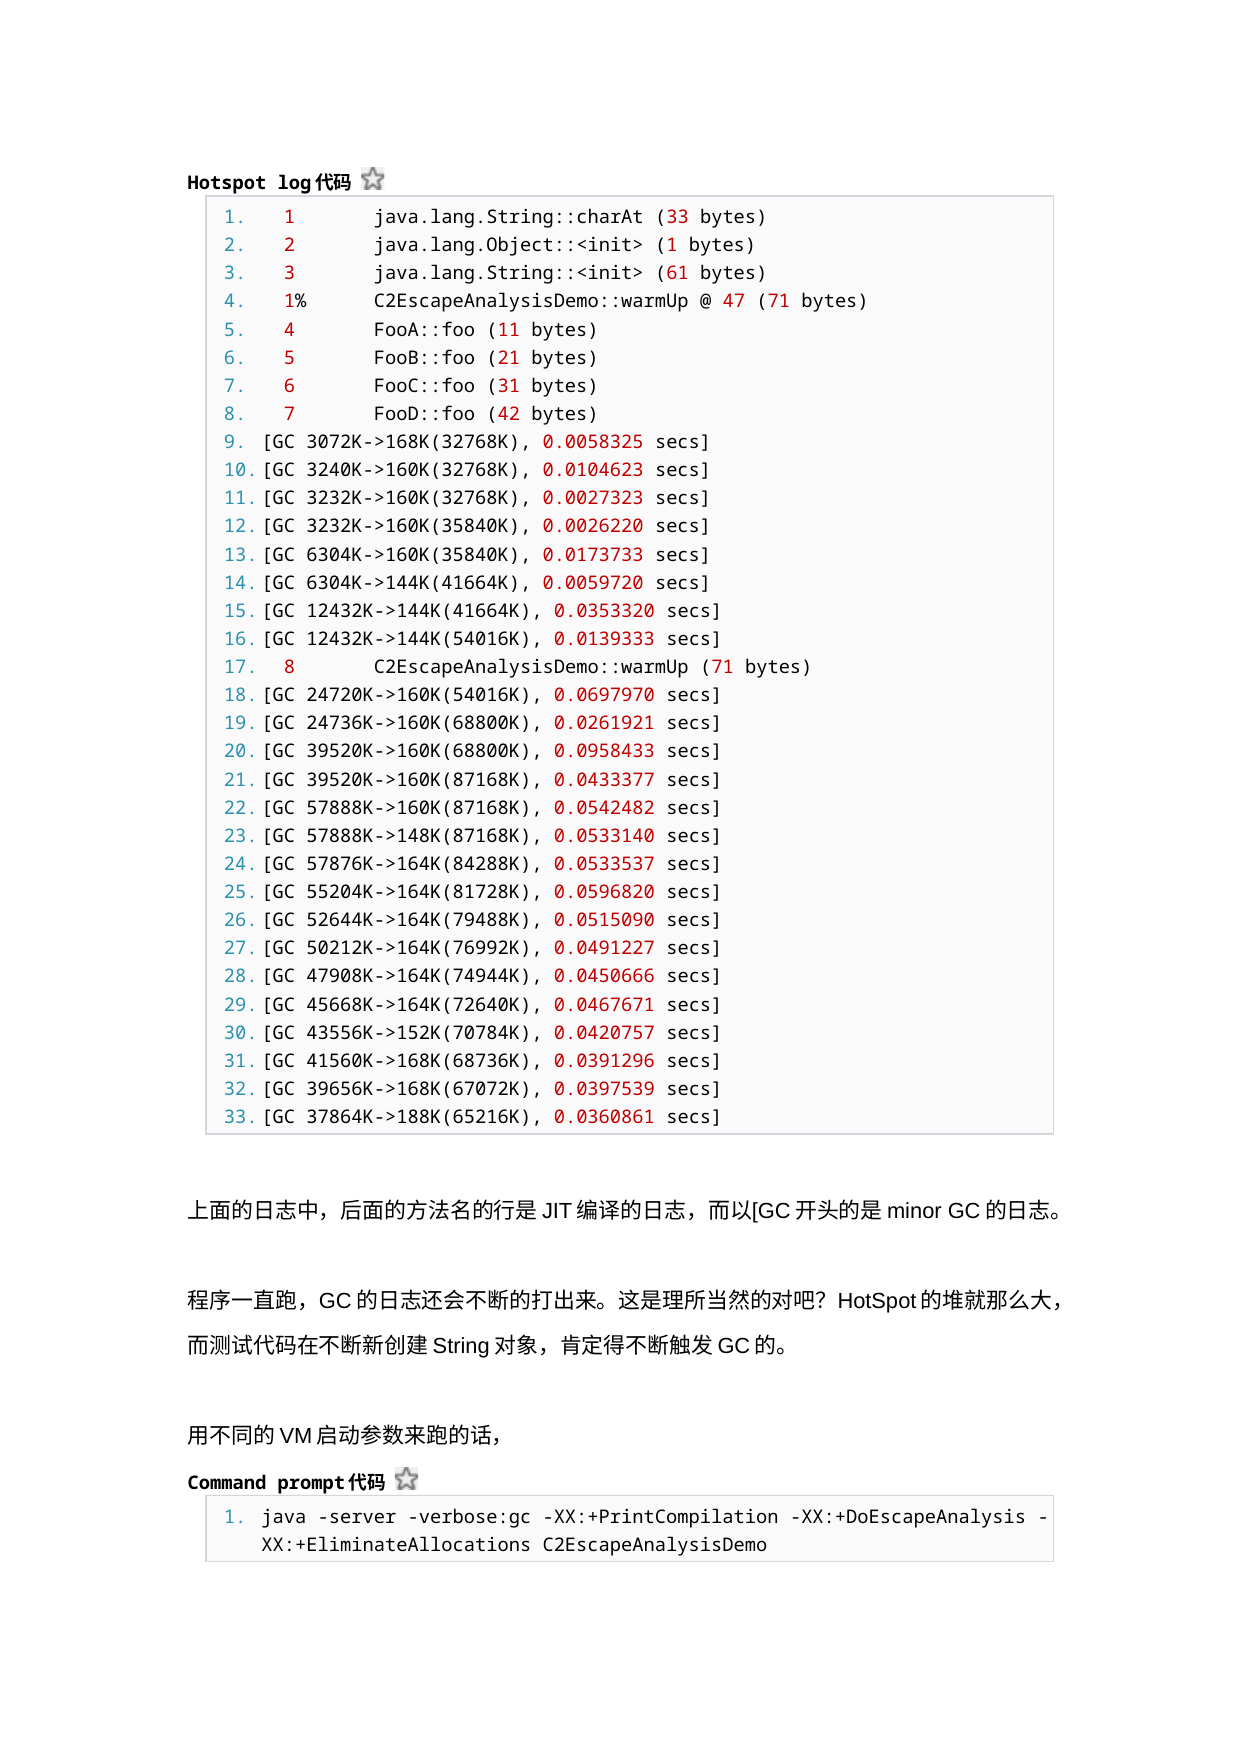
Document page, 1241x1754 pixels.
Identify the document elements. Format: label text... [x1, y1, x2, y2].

list 6 FooC::foo (31 bytes) [207, 364, 1053, 392]
picture [394, 1467, 419, 1490]
list 7 FooD::foo (42 bytes) [207, 392, 1053, 420]
list 2 java.lang.Object::<init> (1 bytes) [207, 223, 1053, 251]
text Command prompt代码 [187, 1449, 1053, 1494]
list [GC 6304K->144K(41664K), 0.0059720 secs] [207, 561, 1053, 589]
list [GC 3232K->160K(35840K), 0.0026220 secs] [207, 504, 1053, 532]
list [GC 41560K->168K(68736K), 0.0391296 secs] [207, 1039, 1053, 1067]
list [GC 43556K->152K(70784K), 0.0420757 secs] [207, 1011, 1053, 1039]
list [GC 24736K->160K(68800K), 0.0261921 secs] [207, 701, 1053, 729]
list 1 java.lang.String::charAt (33 bytes) [207, 197, 1053, 223]
list [GC 50212K->164K(76992K), 0.0491227 secs] [207, 926, 1053, 954]
list java -server -verbose:gc -XX:+PrintCompilation -XX:+DoEscapeAnalysis -XX:+EliminateAllocations C2EscapeAnalysisDemo [207, 1496, 1053, 1561]
list [GC 6304K->160K(35840K), 0.0173733 secs] [207, 532, 1053, 561]
list [GC 37864K->188K(65216K), 0.0360861 secs] [207, 1095, 1053, 1133]
list [GC 3232K->160K(32768K), 0.0027323 secs] [207, 476, 1053, 504]
list [GC 39520K->160K(68800K), 0.0958433 secs] [207, 729, 1053, 757]
list 1% C2EscapeAnalysisDemo::warmUp @ 47 (71 bytes) [207, 279, 1053, 307]
list [GC 55204K->164K(81728K), 0.0596820 secs] [207, 870, 1053, 898]
list [GC 39520K->160K(87168K), 0.0433377 secs] [207, 757, 1053, 786]
list [GC 52644K->164K(79488K), 0.0515090 secs] [207, 898, 1053, 926]
list [GC 57888K->160K(87168K), 0.0542482 secs] [207, 786, 1053, 814]
list [GC 57876K->164K(84288K), 0.0533537 secs] [207, 842, 1053, 870]
picture [361, 167, 385, 190]
text Hotspot log代码 [187, 150, 1053, 195]
text 上面的日志中，后面的方法名的行是JIT编译的日志，而以[GC开头的是minor GC的日志。 程序一直跑，GC的日志还会不断的打出来。这是理所当然的对吧？HotSpot的堆就那么大，而测试代码在不断新创建String对象，肯定得不断触发GC的。 用不同的VM启动参数来跑的话， [187, 1134, 1053, 1449]
list [GC 45668K->164K(72640K), 0.0467671 secs] [207, 982, 1053, 1011]
list [GC 47908K->164K(74944K), 0.0450666 secs] [207, 954, 1053, 982]
list [GC 57888K->148K(87168K), 0.0533140 secs] [207, 814, 1053, 842]
list [GC 39656K->168K(67072K), 0.0397539 secs] [207, 1067, 1053, 1095]
list 5 FooB::foo (21 bytes) [207, 336, 1053, 364]
list [GC 12432K->144K(54016K), 0.0139333 secs] [207, 617, 1053, 645]
list [GC 3240K->160K(32768K), 0.0104623 secs] [207, 448, 1053, 476]
list [GC 12432K->144K(41664K), 0.0353320 secs] [207, 589, 1053, 617]
list [GC 24720K->160K(54016K), 0.0697970 secs] [207, 673, 1053, 701]
list 3 java.lang.String::<init> (61 bytes) [207, 251, 1053, 279]
list 8 C2EscapeAnalysisDemo::warmUp (71 bytes) [207, 645, 1053, 673]
list [GC 3072K->168K(32768K), 0.0058325 secs] [207, 420, 1053, 448]
list 4 FooA::foo (11 bytes) [207, 307, 1053, 336]
